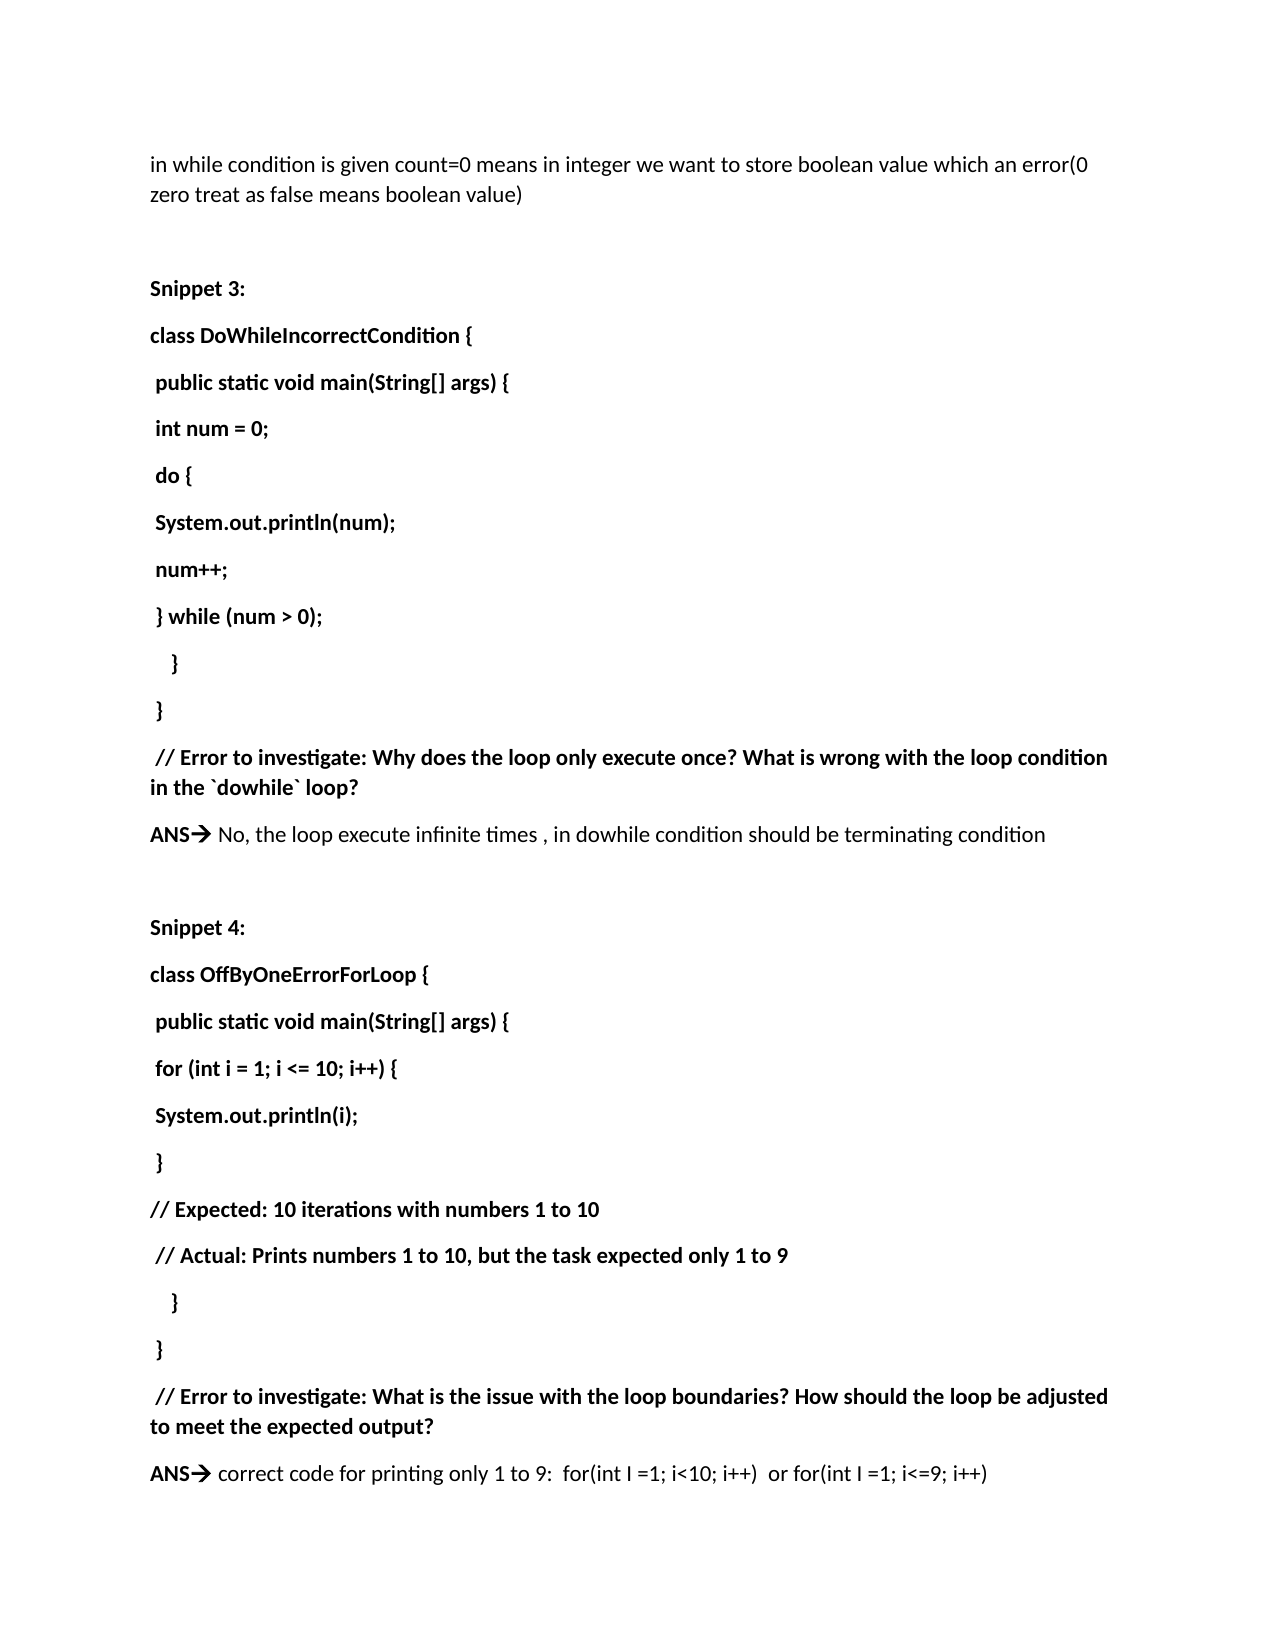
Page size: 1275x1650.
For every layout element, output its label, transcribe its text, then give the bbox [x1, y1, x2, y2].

text int num = 0; [150, 414, 1125, 443]
text Snippet 4: [150, 913, 1125, 942]
text System.out.println(i); [150, 1101, 1125, 1129]
text in while condition is given count=0 means in integer we want to store boolean value which an error(0 zero treat as false means boolean value) [150, 150, 1125, 208]
text do { [150, 461, 1125, 489]
text public static void main(String[] args) { [150, 1007, 1125, 1035]
text num++; [150, 555, 1125, 583]
text // Actual: Prints numbers 1 to 10, but the task expected only 1 to 9 [150, 1242, 1125, 1270]
text ANS correct code for printing only 1 to 9: for(int I =1; i<10; i++) or for(int I =1; i<=9; i++) [150, 1459, 1125, 1487]
text class OffByOneErrorForLoop { [150, 960, 1125, 988]
text public static void main(String[] args) { [150, 368, 1125, 396]
text } [150, 1335, 1125, 1363]
text // Expected: 10 iterations with numbers 1 to 10 [150, 1195, 1125, 1223]
text for (int i = 1; i <= 10; i++) { [150, 1054, 1125, 1082]
text ANS No, the loop execute infinite times , in dowhile condition should be terminating condition [150, 820, 1125, 848]
text } [150, 696, 1125, 724]
text class DoWhileIncorrectCondition { [150, 321, 1125, 349]
text // Error to investigate: Why does the loop only execute once? What is wrong with the loop condition in the `dowhile` loop? [150, 743, 1125, 801]
text } [150, 1148, 1125, 1176]
text System.out.println(num); [150, 508, 1125, 536]
text } [150, 1288, 1125, 1317]
text Snippet 3: [150, 274, 1125, 302]
text // Error to investigate: What is the issue with the loop boundaries? How should the loop be adjusted to meet the expected output? [150, 1382, 1125, 1441]
text } [150, 649, 1125, 677]
text } while (num > 0); [150, 602, 1125, 630]
